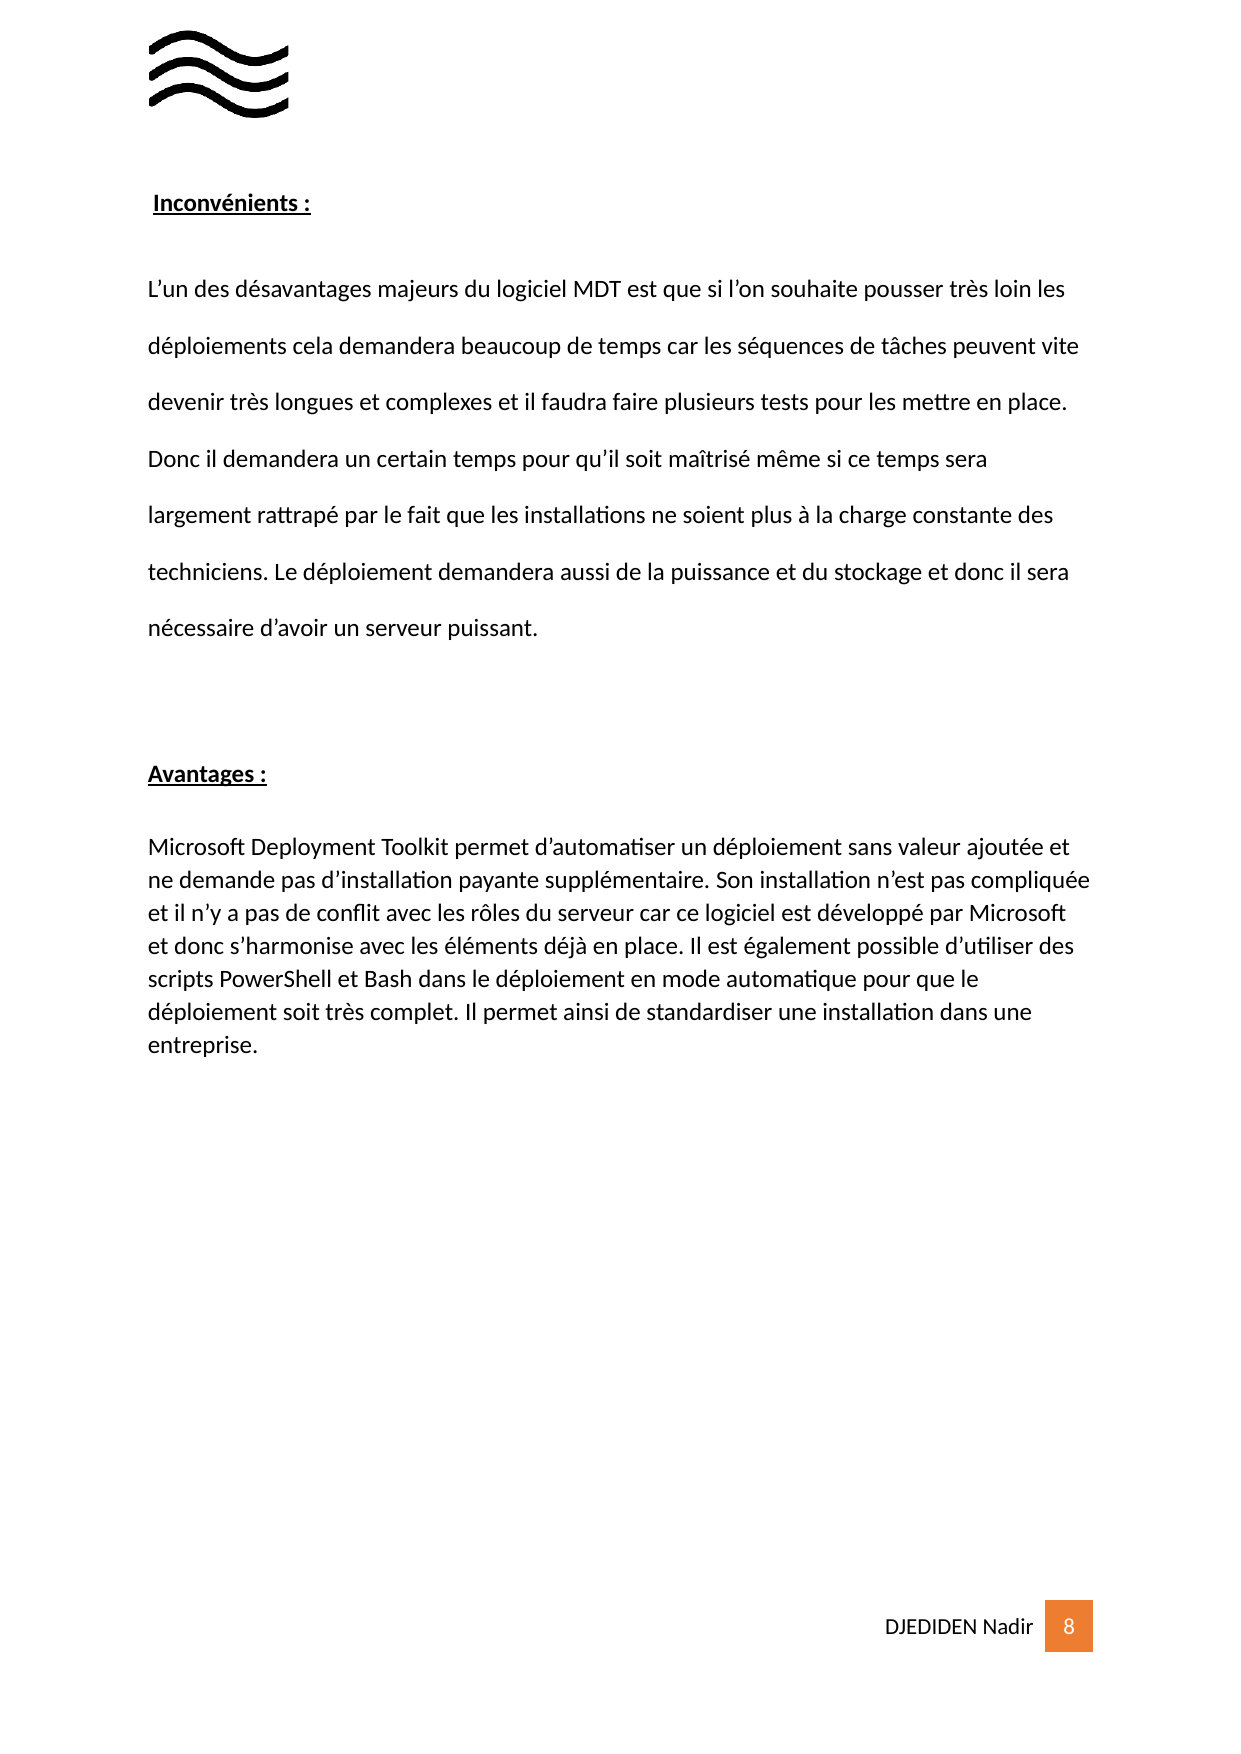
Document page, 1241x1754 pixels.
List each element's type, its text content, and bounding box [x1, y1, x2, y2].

text Inconvénients : [148, 187, 1092, 218]
text Avantages : [148, 758, 1092, 789]
picture [147, 20, 288, 124]
text Microsoft Deployment Toolkit permet d’automatiser un déploiement sans valeur ajoutée et ne demande pas d’installation payante supplémentaire. Son installation n’est pas compliquée et il n’y a pas de conflit avec les rôles du serveur car ce logiciel est développé par Microsoft et donc s’harmonise avec les éléments déjà en place. Il est également possible d’utiliser des scripts PowerShell et Bash dans le déploiement en mode automatique pour que le déploiement soit très complet. Il permet ainsi de standardiser une installation dans une entreprise. [148, 832, 1092, 1059]
text L’un des désavantages majeurs du logiciel MDT est que si l’on souhaite pousser très loin les déploiements cela demandera beaucoup de temps car les séquences de tâches peuvent vite devenir très longues et complexes et il faudra faire plusieurs tests pour les mettre en place. Donc il demandera un certain temps pour qu’il soit maîtrisé même si ce temps sera largement rattrapé par le fait que les installations ne soient plus à la charge constante des techniciens. Le déploiement demandera aussi de la puissance et du stockage et donc il sera nécessaire d’avoir un serveur puissant. [148, 273, 1092, 643]
